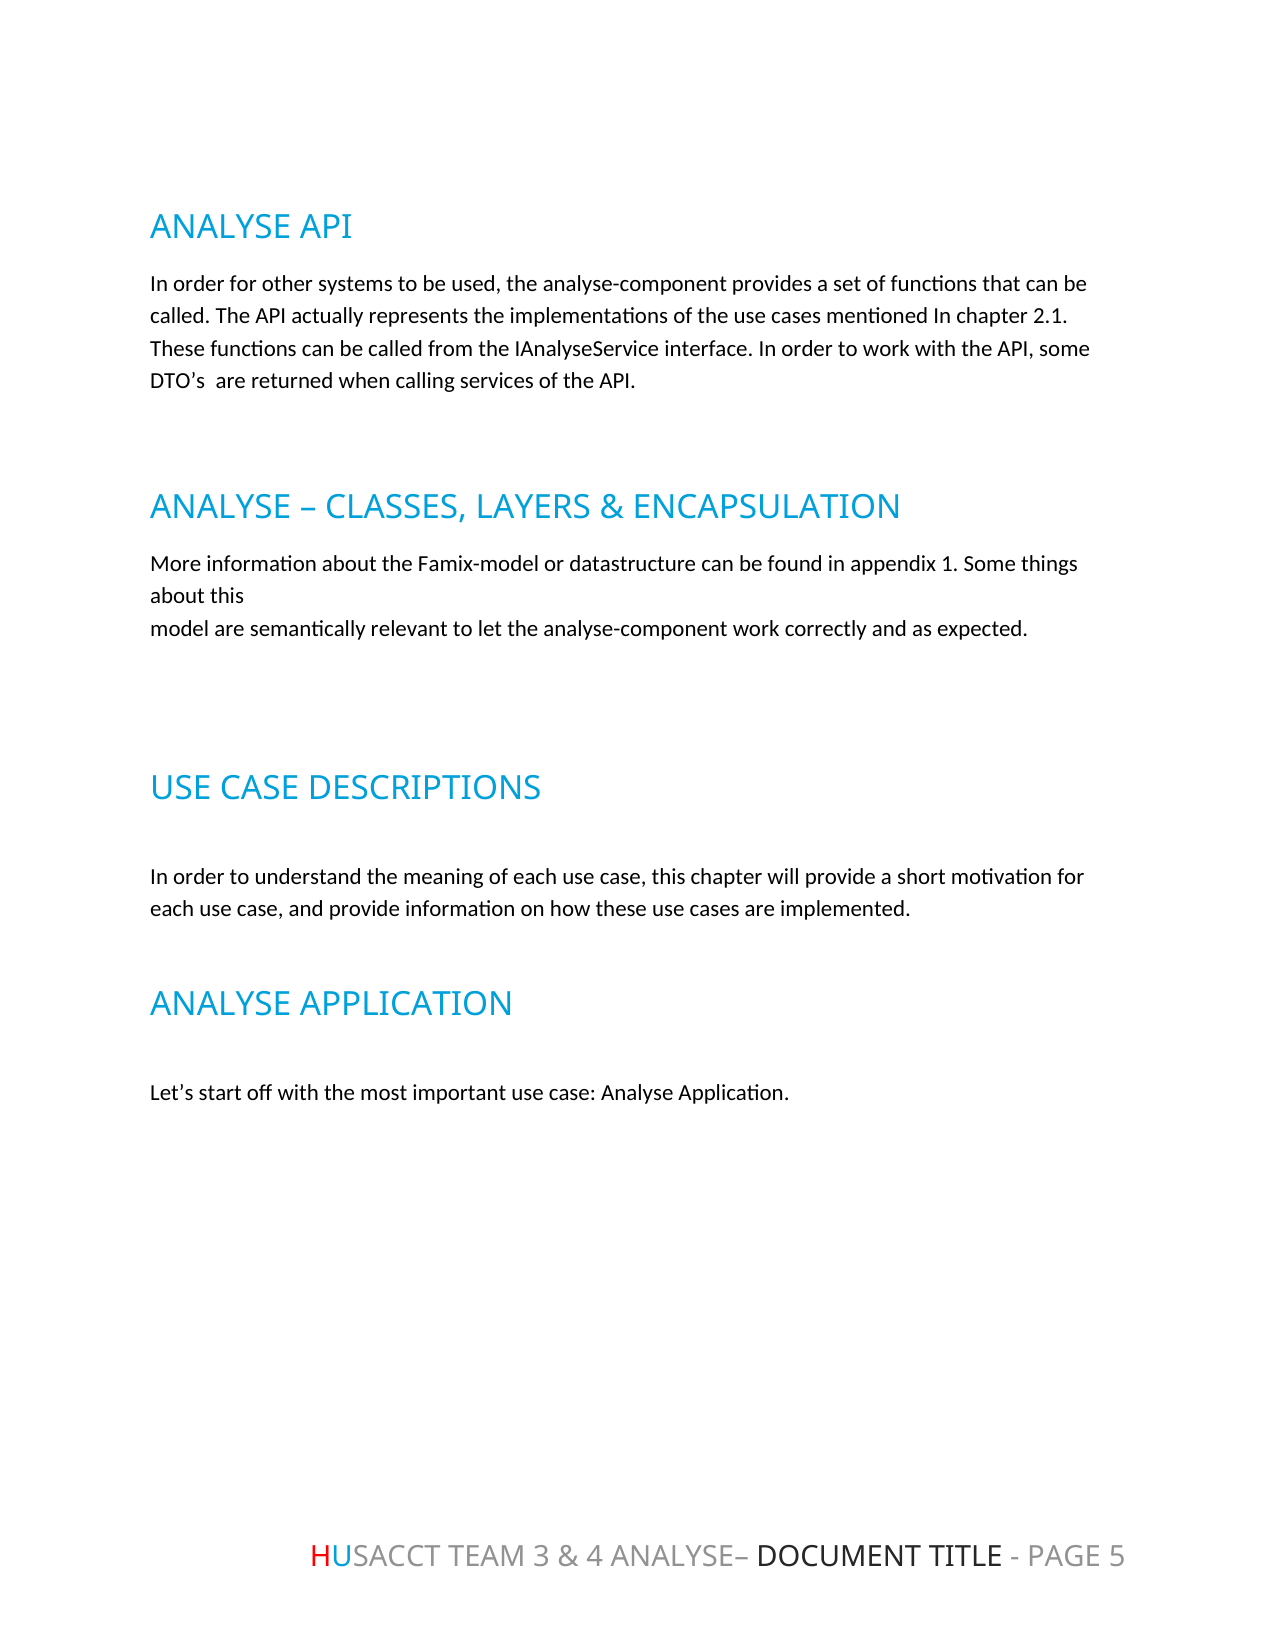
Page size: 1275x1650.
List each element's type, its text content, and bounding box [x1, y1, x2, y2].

subtitle USE CASE DESCRIPTIONS [150, 763, 1125, 809]
subtitle ANALYSE API [150, 203, 1125, 248]
subtitle ANALYSE – CLASSES, LAYERS & ENCAPSULATION [150, 483, 1125, 529]
text In order to understand the meaning of each use case, this chapter will provide a short motivation for each use case, and provide information on how these use cases are implemented. [150, 862, 1125, 922]
subtitle Analyse Application [150, 979, 1125, 1025]
text model are semantically relevant to let the analyse-component work correctly and as expected. [150, 614, 1125, 642]
text Let’s start off with the most important use case: Analyse Application. [150, 1078, 1125, 1106]
text More information about the Famix-model or datastructure can be found in appendix 1. Some things about this [150, 549, 1125, 610]
text In order for other systems to be used, the analyse-component provides a set of functions that can be called. The API actually represents the implementations of the use cases mentioned In chapter 2.1. These functions can be called from the IAnalyseService interface. In order to work with the API, some DTO’s are returned when calling services of the API. [150, 269, 1125, 394]
